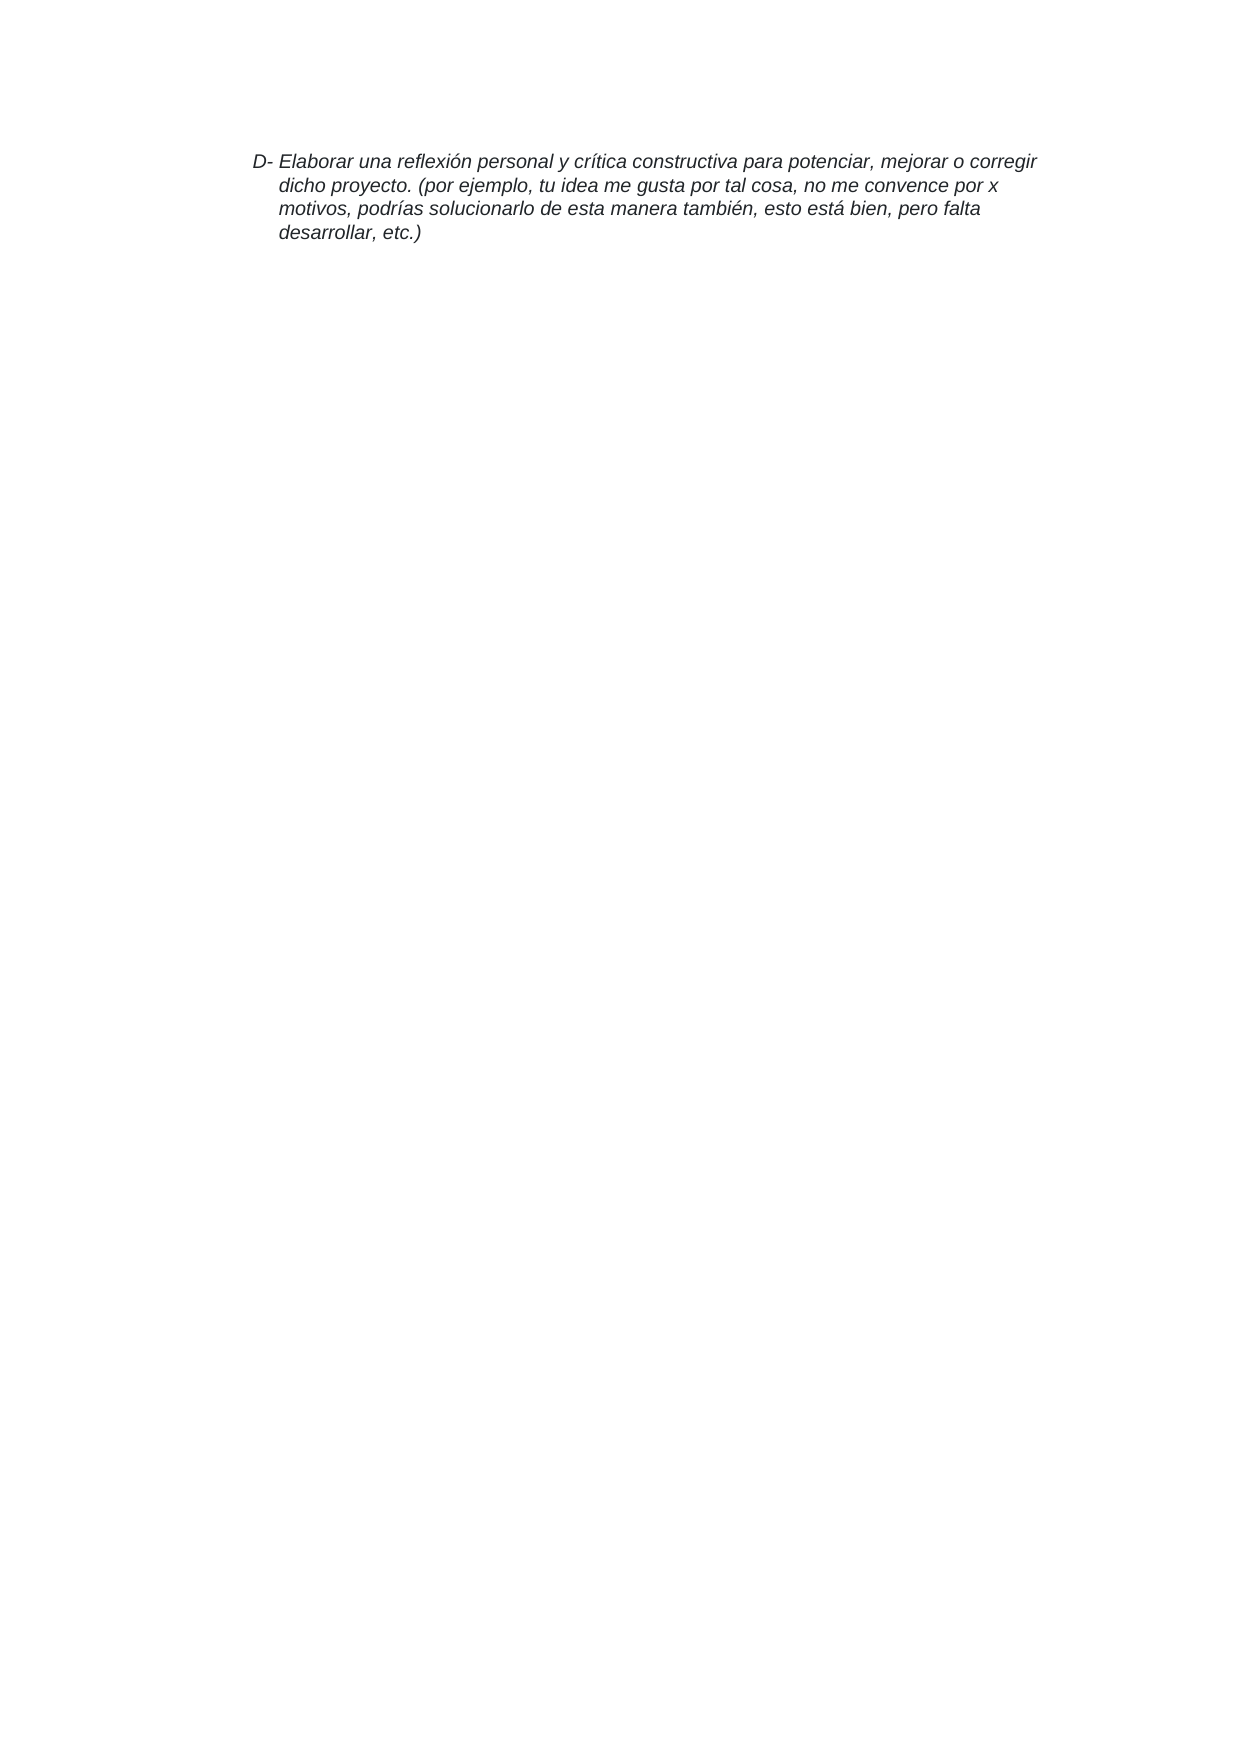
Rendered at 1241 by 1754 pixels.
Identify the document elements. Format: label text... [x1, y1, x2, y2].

list Elaborar una reflexión personal y crítica constructiva para potenciar, mejorar o corregir dicho proyecto. (por ejemplo, tu idea me gusta por tal cosa, no me convence por x motivos, podrías solucionarlo de esta manera también, esto está bien, pero falta desarrollar, etc.) [252, 150, 1047, 243]
